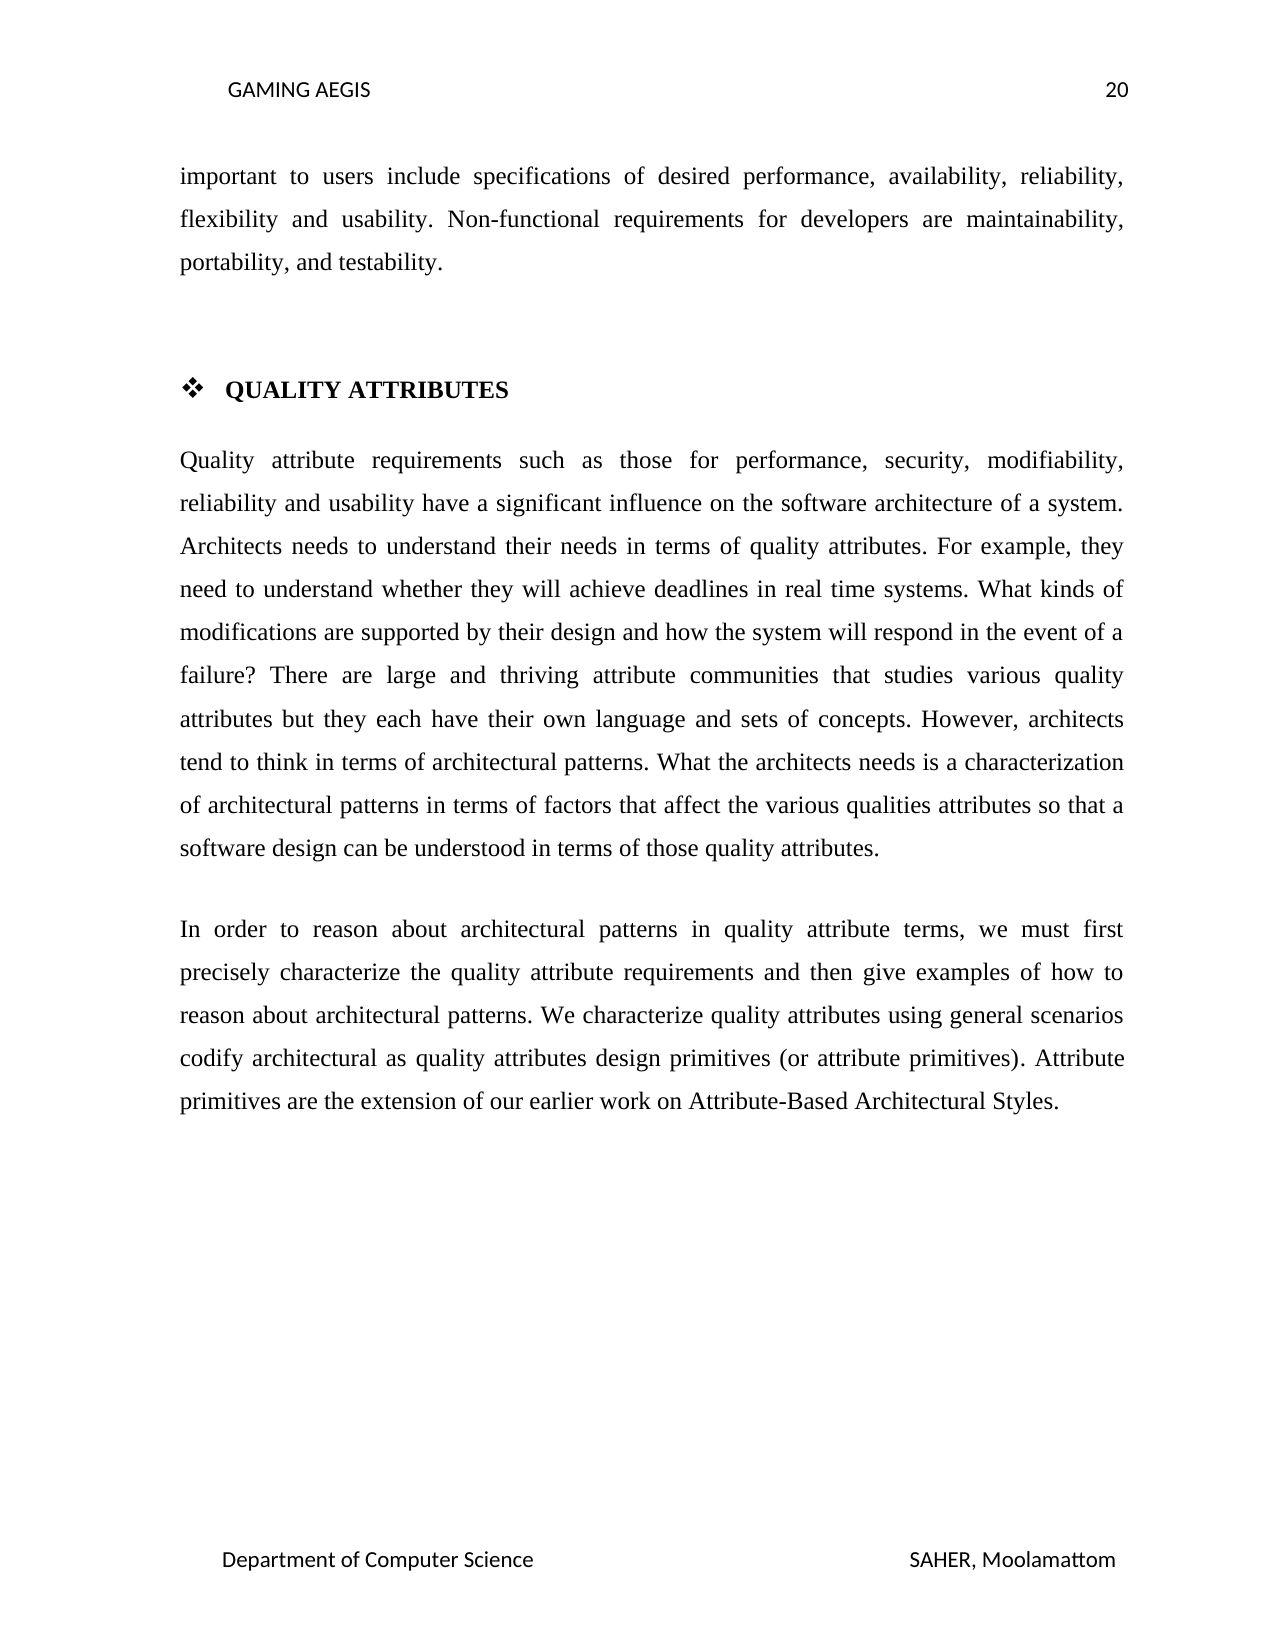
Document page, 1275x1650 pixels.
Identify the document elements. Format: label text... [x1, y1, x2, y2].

text important to users include specifications of desired performance, availability, reliability, flexibility and usability. Non-functional requirements for developers are maintainability, portability, and testability. [179, 161, 1125, 276]
list QUALITY ATTRIBUTES [179, 375, 1119, 405]
text Quality attribute requirements such as those for performance, security, modifiability, reliability and usability have a significant influence on the software architecture of a system. Architects needs to understand their needs in terms of quality attributes. For example, they need to understand whether they will achieve deadlines in real time systems. What kinds of modifications are supported by their design and how the system will respond in the event of a failure? There are large and thriving attribute communities that studies various quality attributes but they each have their own language and sets of concepts. However, architects tend to think in terms of architectural patterns. What the architects needs is a characterization of architectural patterns in terms of factors that affect the various qualities attributes so that a software design can be understood in terms of those quality attributes. [179, 445, 1125, 862]
text In order to reason about architectural patterns in quality attribute terms, we must first precisely characterize the quality attribute requirements and then give examples of how to reason about architectural patterns. We characterize quality attributes using general scenarios codify architectural as quality attributes design primitives (or attribute primitives). Attribute primitives are the extension of our earlier work on Attribute-Based Architectural Styles. [179, 914, 1125, 1115]
